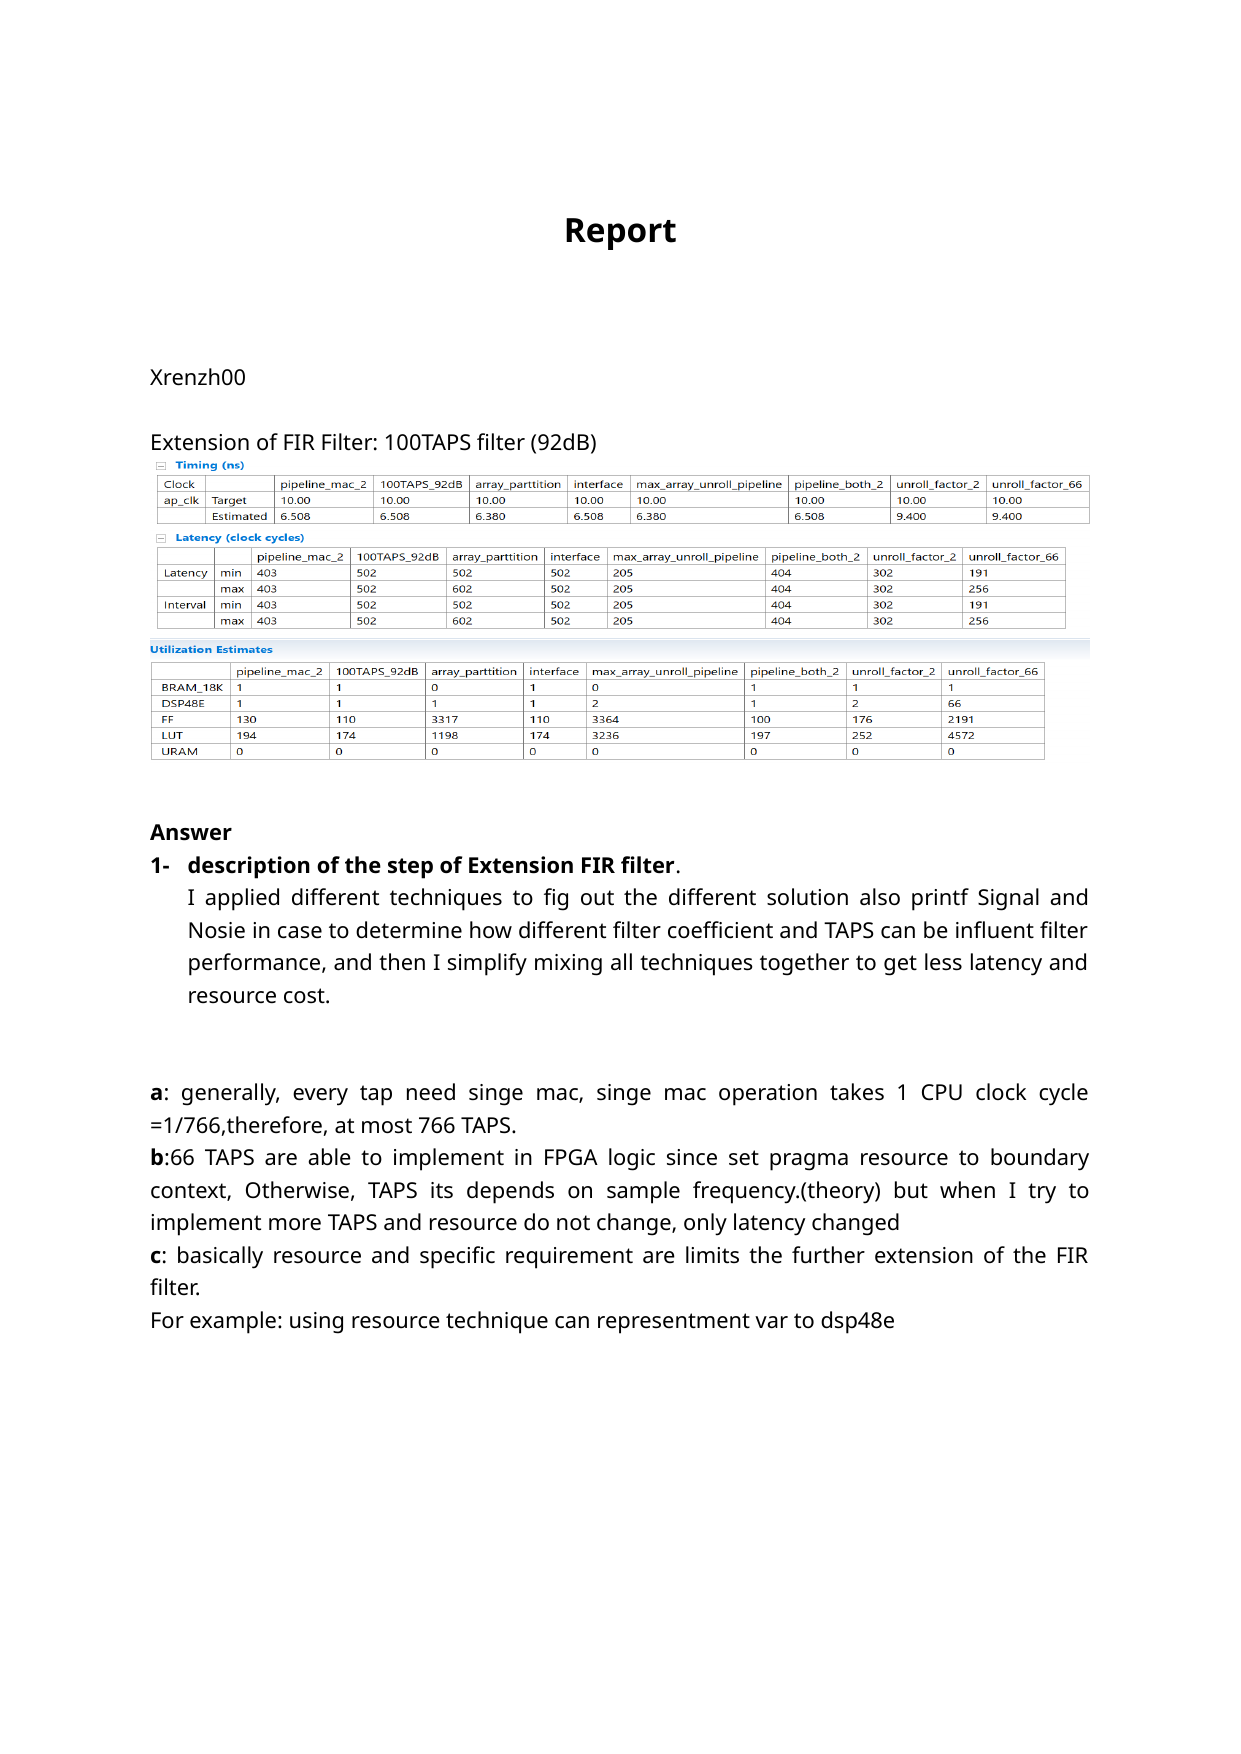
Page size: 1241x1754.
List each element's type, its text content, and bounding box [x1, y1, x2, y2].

list I applied different techniques to fig out the different solution also printf Signal and Nosie in case to determine how different filter coefficient and TAPS can be influent filter performance, and then I simplify mixing all techniques together to get less latency and resource cost. [187, 881, 1090, 1011]
text Answer [150, 816, 1090, 848]
text a: generally, every tap need singe mac, singe mac operation takes 1 CPU clock cycle =1/766,therefore, at most 766 TAPS. [150, 1076, 1090, 1141]
list description of the step of Extension FIR filter. [150, 848, 1090, 881]
text Xrenzh00 [150, 361, 1090, 393]
picture [150, 458, 1090, 763]
text For example: using resource technique can representment var to dsp48e [150, 1303, 1090, 1336]
subtitle Report [150, 197, 1090, 262]
text Extension of FIR Filter: 100TAPS filter (92dB) [150, 426, 1090, 458]
text c: basically resource and specific requirement are limits the further extension of the FIR filter. [150, 1238, 1090, 1303]
text b:66 TAPS are able to implement in FPGA logic since set pragma resource to boundary context, Otherwise, TAPS its depends on sample frequency.(theory) but when I try to implement more TAPS and resource do not change, only latency changed [150, 1141, 1090, 1238]
